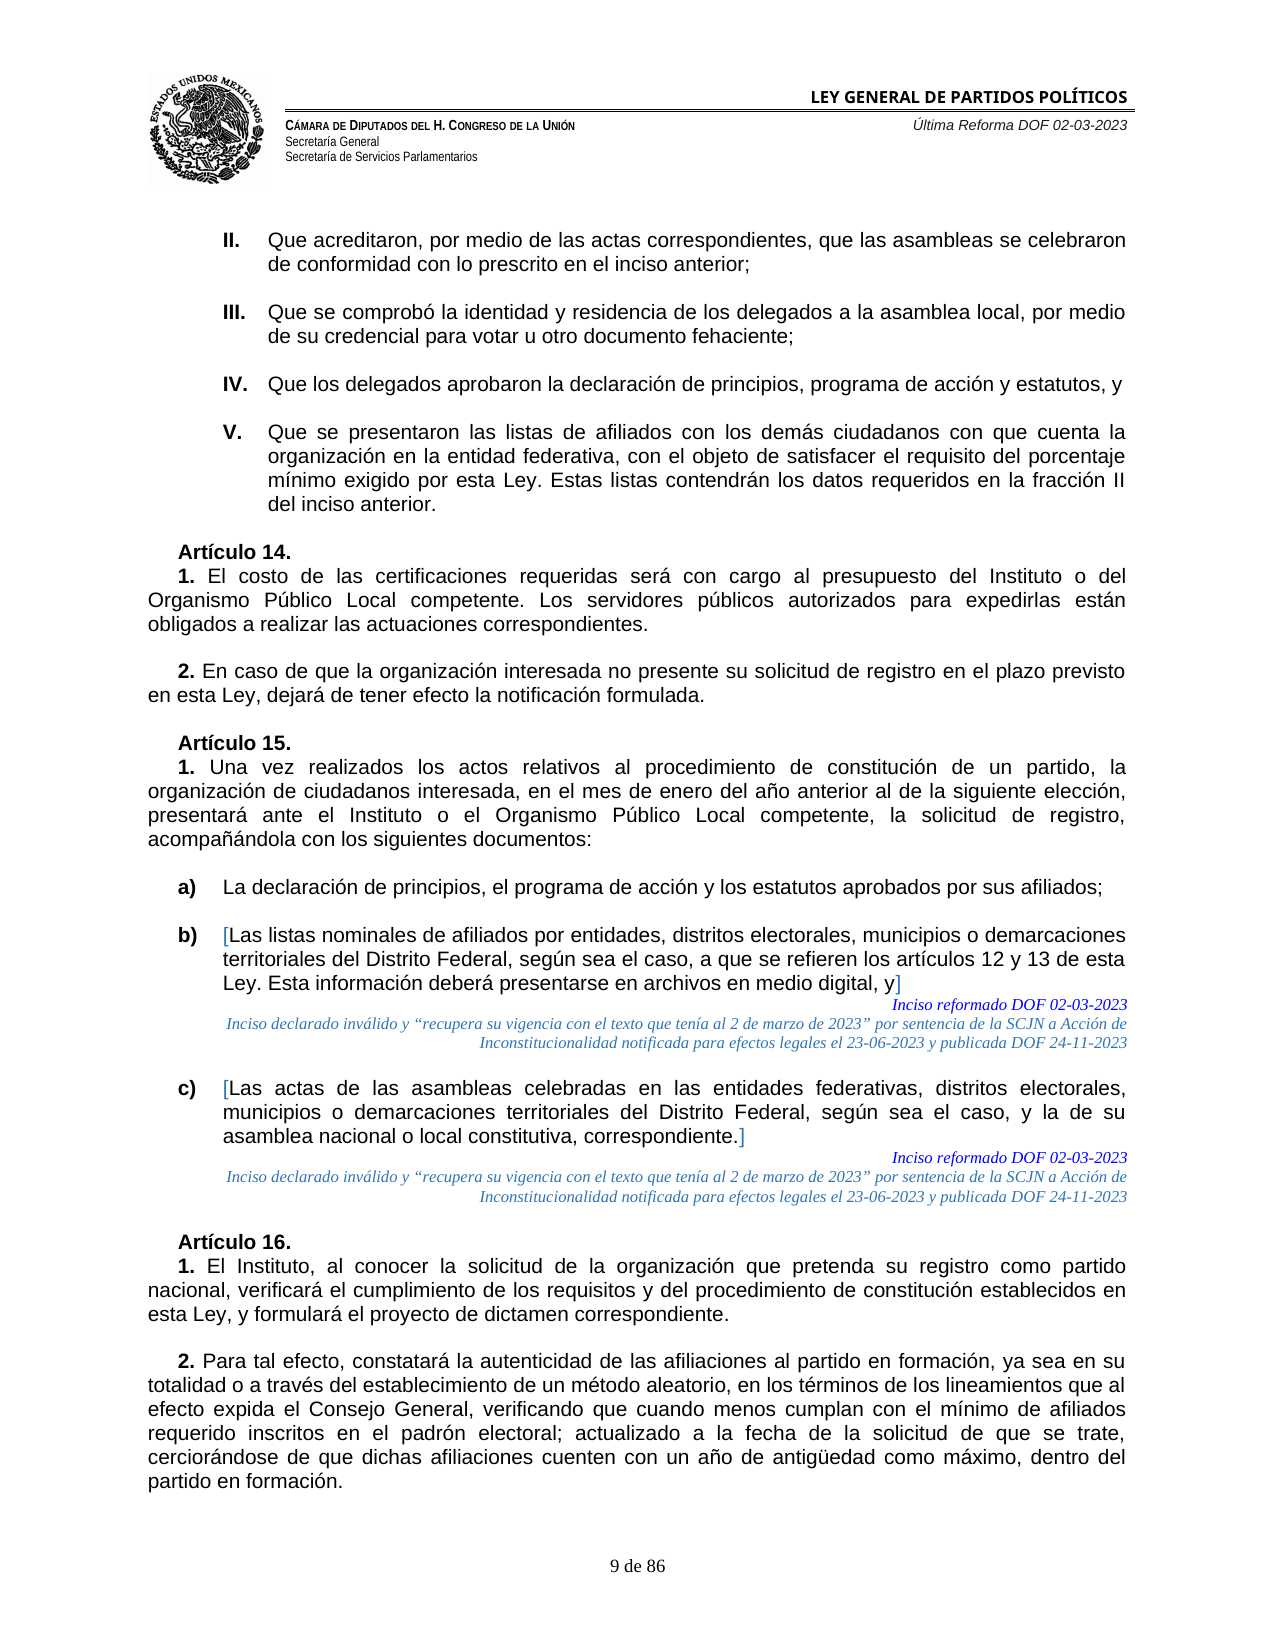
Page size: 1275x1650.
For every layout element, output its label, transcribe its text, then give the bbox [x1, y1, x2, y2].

text V. Que se presentaron las listas de afiliados con los demás ciudadanos con que cuenta la organización en la entidad federativa, con el objeto de satisfacer el requisito del porcentaje mínimo exigido por esta Ley. Estas listas contendrán los datos requeridos en la fracción II del inciso anterior. [223, 420, 1127, 516]
text Inciso declarado inválido y “recupera su vigencia con el texto que tenía al 2 de marzo de 2023” por sentencia de la SCJN a Acción de Inconstitucionalidad notificada para efectos legales el 23-06-2023 y publicada DOF 24-11-2023 [148, 1167, 1127, 1206]
text b) [Las listas nominales de afiliados por entidades, distritos electorales, municipios o demarcaciones territoriales del Distrito Federal, según sea el caso, a que se refieren los artículos 12 y 13 de esta Ley. Esta información deberá presentarse en archivos en medio digital, y] [178, 923, 1127, 995]
text III. Que se comprobó la identidad y residencia de los delegados a la asamblea local, por medio de su credencial para votar u otro documento fehaciente; [223, 300, 1127, 348]
text c) [Las actas de las asambleas celebradas en las entidades federativas, distritos electorales, municipios o demarcaciones territoriales del Distrito Federal, según sea el caso, y la de su asamblea nacional o local constitutiva, correspondiente.] [178, 1076, 1127, 1148]
text IV. Que los delegados aprobaron la declaración de principios, programa de acción y estatutos, y [223, 372, 1127, 396]
text a) La declaración de principios, el programa de acción y los estatutos aprobados por sus afiliados; [178, 875, 1127, 899]
text 1. El Instituto, al conocer la solicitud de la organización que pretenda su registro como partido nacional, verificará el cumplimiento de los requisitos y del procedimiento de constitución establecidos en esta Ley, y formulará el proyecto de dictamen correspondiente. [148, 1253, 1127, 1325]
text Artículo 16. [148, 1229, 1127, 1253]
text Artículo 14. [148, 539, 1127, 563]
text II. Que acreditaron, por medio de las actas correspondientes, que las asambleas se celebraron de conformidad con lo prescrito en el inciso anterior; [223, 228, 1127, 276]
text Artículo 15. [148, 731, 1127, 755]
text 1. Una vez realizados los actos relativos al procedimiento de constitución de un partido, la organización de ciudadanos interesada, en el mes de enero del año anterior al de la siguiente elección, presentará ante el Instituto o el Organismo Público Local competente, la solicitud de registro, acompañándola con los siguientes documentos: [148, 755, 1127, 851]
text 2. En caso de que la organización interesada no presente su solicitud de registro en el plazo previsto en esta Ley, dejará de tener efecto la notificación formulada. [148, 659, 1127, 707]
text Inciso reformado DOF 02-03-2023 [148, 995, 1127, 1014]
text Inciso declarado inválido y “recupera su vigencia con el texto que tenía al 2 de marzo de 2023” por sentencia de la SCJN a Acción de Inconstitucionalidad notificada para efectos legales el 23-06-2023 y publicada DOF 24-11-2023 [148, 1014, 1127, 1052]
text 1. El costo de las certificaciones requeridas será con cargo al presupuesto del Instituto o del Organismo Público Local competente. Los servidores públicos autorizados para expedirlas están obligados a realizar las actuaciones correspondientes. [148, 563, 1127, 635]
text Inciso reformado DOF 02-03-2023 [148, 1148, 1127, 1167]
text 2. Para tal efecto, constatará la autenticidad de las afiliaciones al partido en formación, ya sea en su totalidad o a través del establecimiento de un método aleatorio, en los términos de los lineamientos que al efecto expida el Consejo General, verificando que cuando menos cumplan con el mínimo de afiliados requerido inscritos en el padrón electoral; actualizado a la fecha de la solicitud de que se trate, cerciorándose de que dichas afiliaciones cuenten con un año de antigüedad como máximo, dentro del partido en formación. [148, 1349, 1127, 1493]
